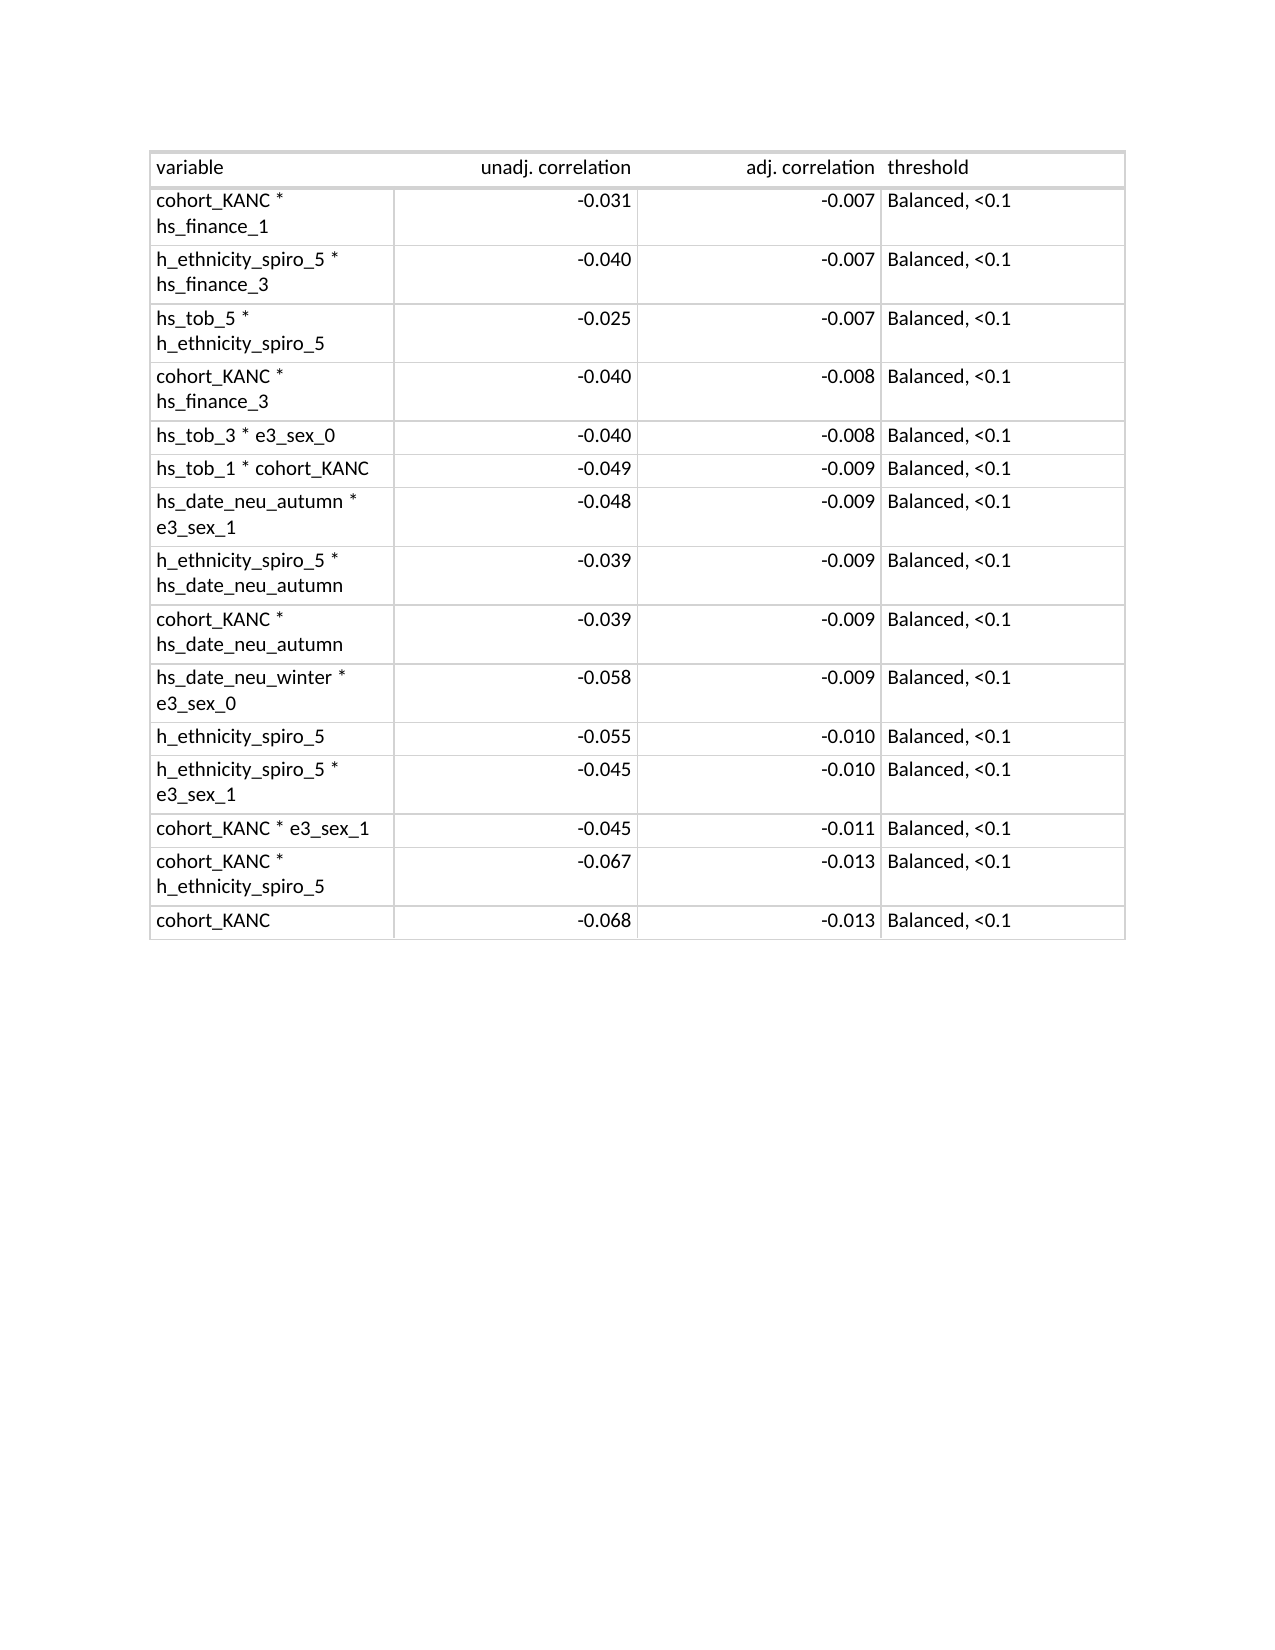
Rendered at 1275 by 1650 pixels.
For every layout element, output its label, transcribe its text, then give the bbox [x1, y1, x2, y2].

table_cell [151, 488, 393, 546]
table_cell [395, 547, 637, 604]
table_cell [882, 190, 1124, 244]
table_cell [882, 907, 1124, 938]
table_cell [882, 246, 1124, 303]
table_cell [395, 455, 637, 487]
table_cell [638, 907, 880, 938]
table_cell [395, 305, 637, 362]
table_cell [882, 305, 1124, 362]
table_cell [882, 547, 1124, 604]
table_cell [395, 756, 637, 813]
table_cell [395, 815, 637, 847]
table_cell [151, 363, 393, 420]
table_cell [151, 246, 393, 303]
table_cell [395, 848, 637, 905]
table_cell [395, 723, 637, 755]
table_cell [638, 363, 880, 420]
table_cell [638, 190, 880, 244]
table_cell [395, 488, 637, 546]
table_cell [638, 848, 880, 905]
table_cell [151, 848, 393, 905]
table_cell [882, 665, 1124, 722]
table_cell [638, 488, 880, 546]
table_header unadj. correlation [394, 154, 637, 186]
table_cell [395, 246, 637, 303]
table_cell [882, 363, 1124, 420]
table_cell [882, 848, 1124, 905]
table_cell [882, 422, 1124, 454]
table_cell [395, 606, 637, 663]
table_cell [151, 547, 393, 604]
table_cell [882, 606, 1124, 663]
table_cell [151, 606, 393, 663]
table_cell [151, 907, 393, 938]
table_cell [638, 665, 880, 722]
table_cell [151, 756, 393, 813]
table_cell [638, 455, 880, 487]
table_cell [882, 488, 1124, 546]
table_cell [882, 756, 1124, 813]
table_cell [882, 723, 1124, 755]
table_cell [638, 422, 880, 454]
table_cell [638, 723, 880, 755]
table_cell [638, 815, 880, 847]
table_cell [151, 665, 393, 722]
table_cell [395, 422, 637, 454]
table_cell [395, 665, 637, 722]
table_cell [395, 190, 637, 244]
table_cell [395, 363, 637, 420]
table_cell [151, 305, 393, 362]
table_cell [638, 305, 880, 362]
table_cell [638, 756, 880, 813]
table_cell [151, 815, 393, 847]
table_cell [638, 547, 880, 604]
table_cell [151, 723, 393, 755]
table_header variable [151, 154, 394, 186]
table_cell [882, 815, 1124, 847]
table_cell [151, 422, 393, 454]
table_header threshold [881, 154, 1124, 186]
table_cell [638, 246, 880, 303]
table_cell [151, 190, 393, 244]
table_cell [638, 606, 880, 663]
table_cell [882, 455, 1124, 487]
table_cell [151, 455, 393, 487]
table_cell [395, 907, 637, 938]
table_header adj. correlation [638, 154, 881, 186]
